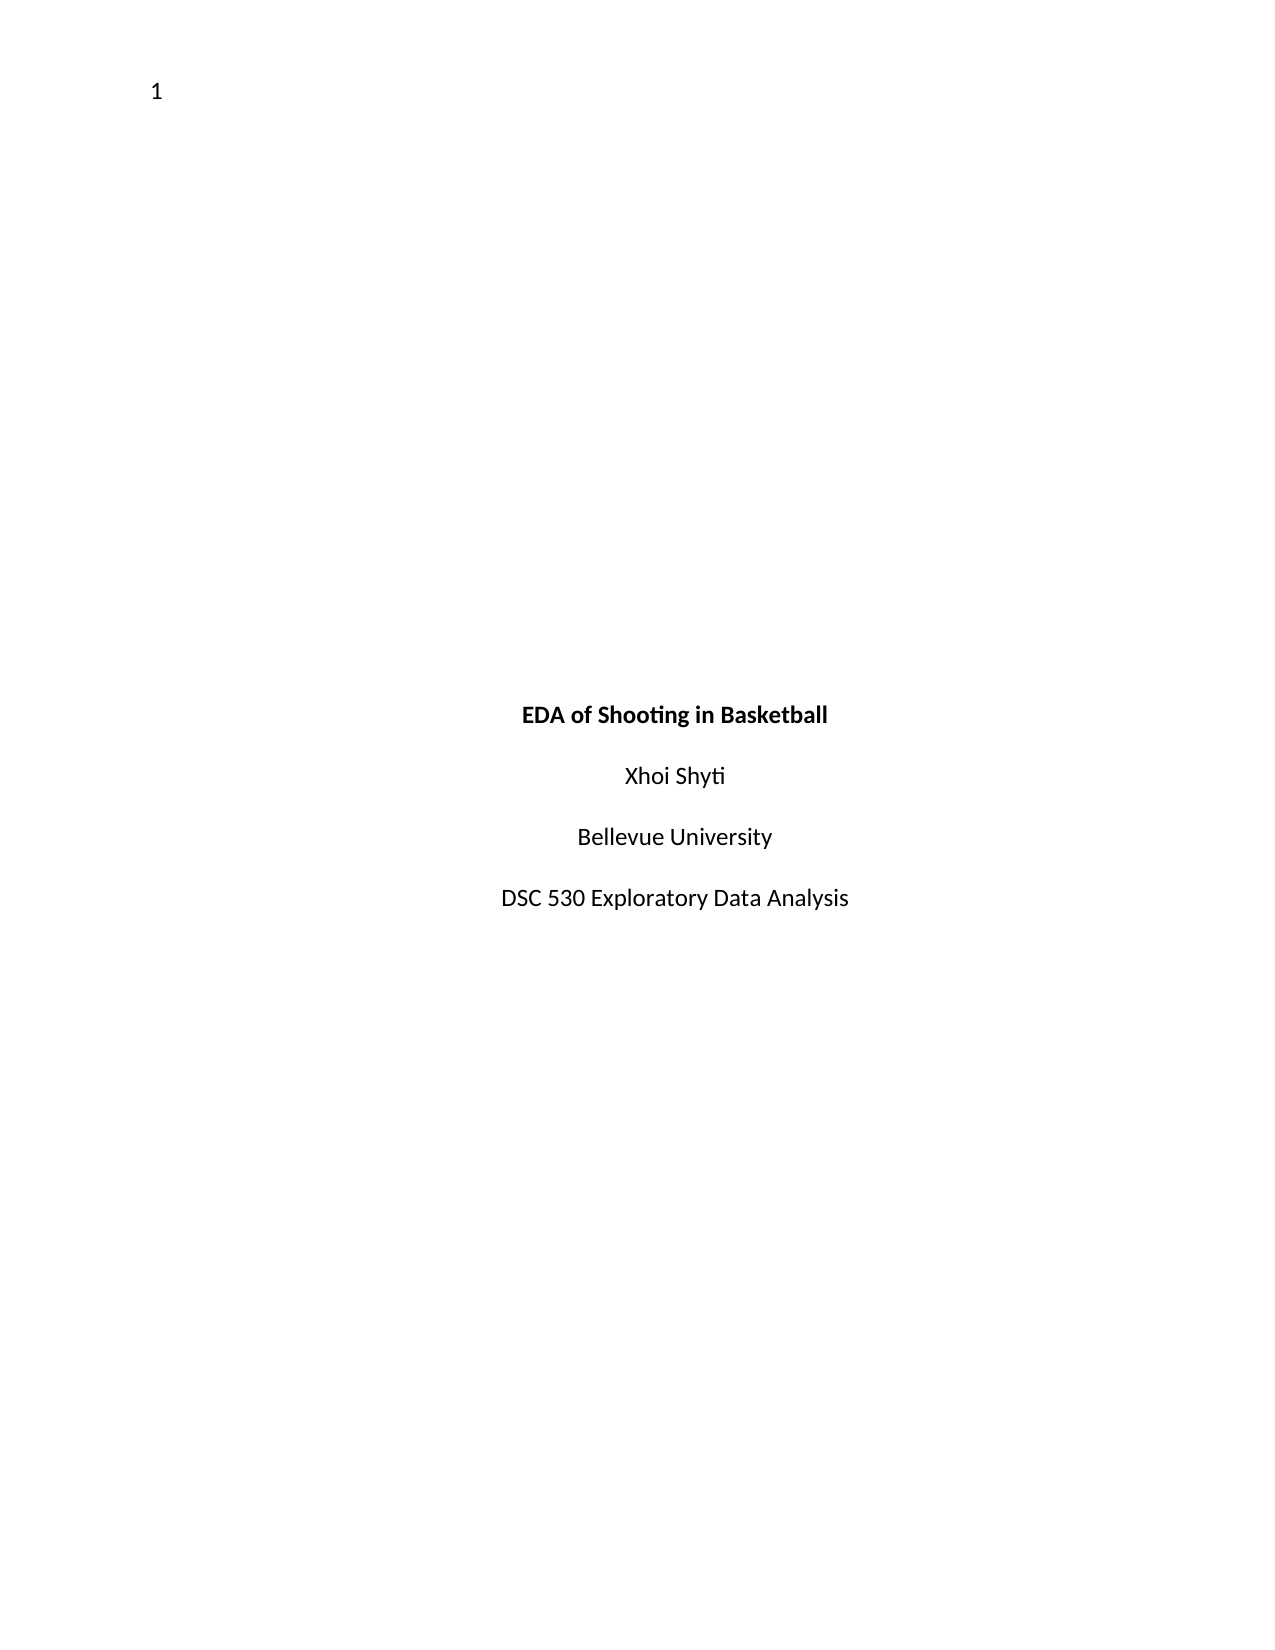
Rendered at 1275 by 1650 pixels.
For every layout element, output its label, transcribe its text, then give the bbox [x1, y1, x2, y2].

text EDA of Shooting in Basketball [150, 699, 1125, 730]
text DSC 530 Exploratory Data Analysis [150, 882, 1125, 913]
text Bellevue University [150, 821, 1125, 852]
text Xhoi Shyti [150, 760, 1125, 791]
